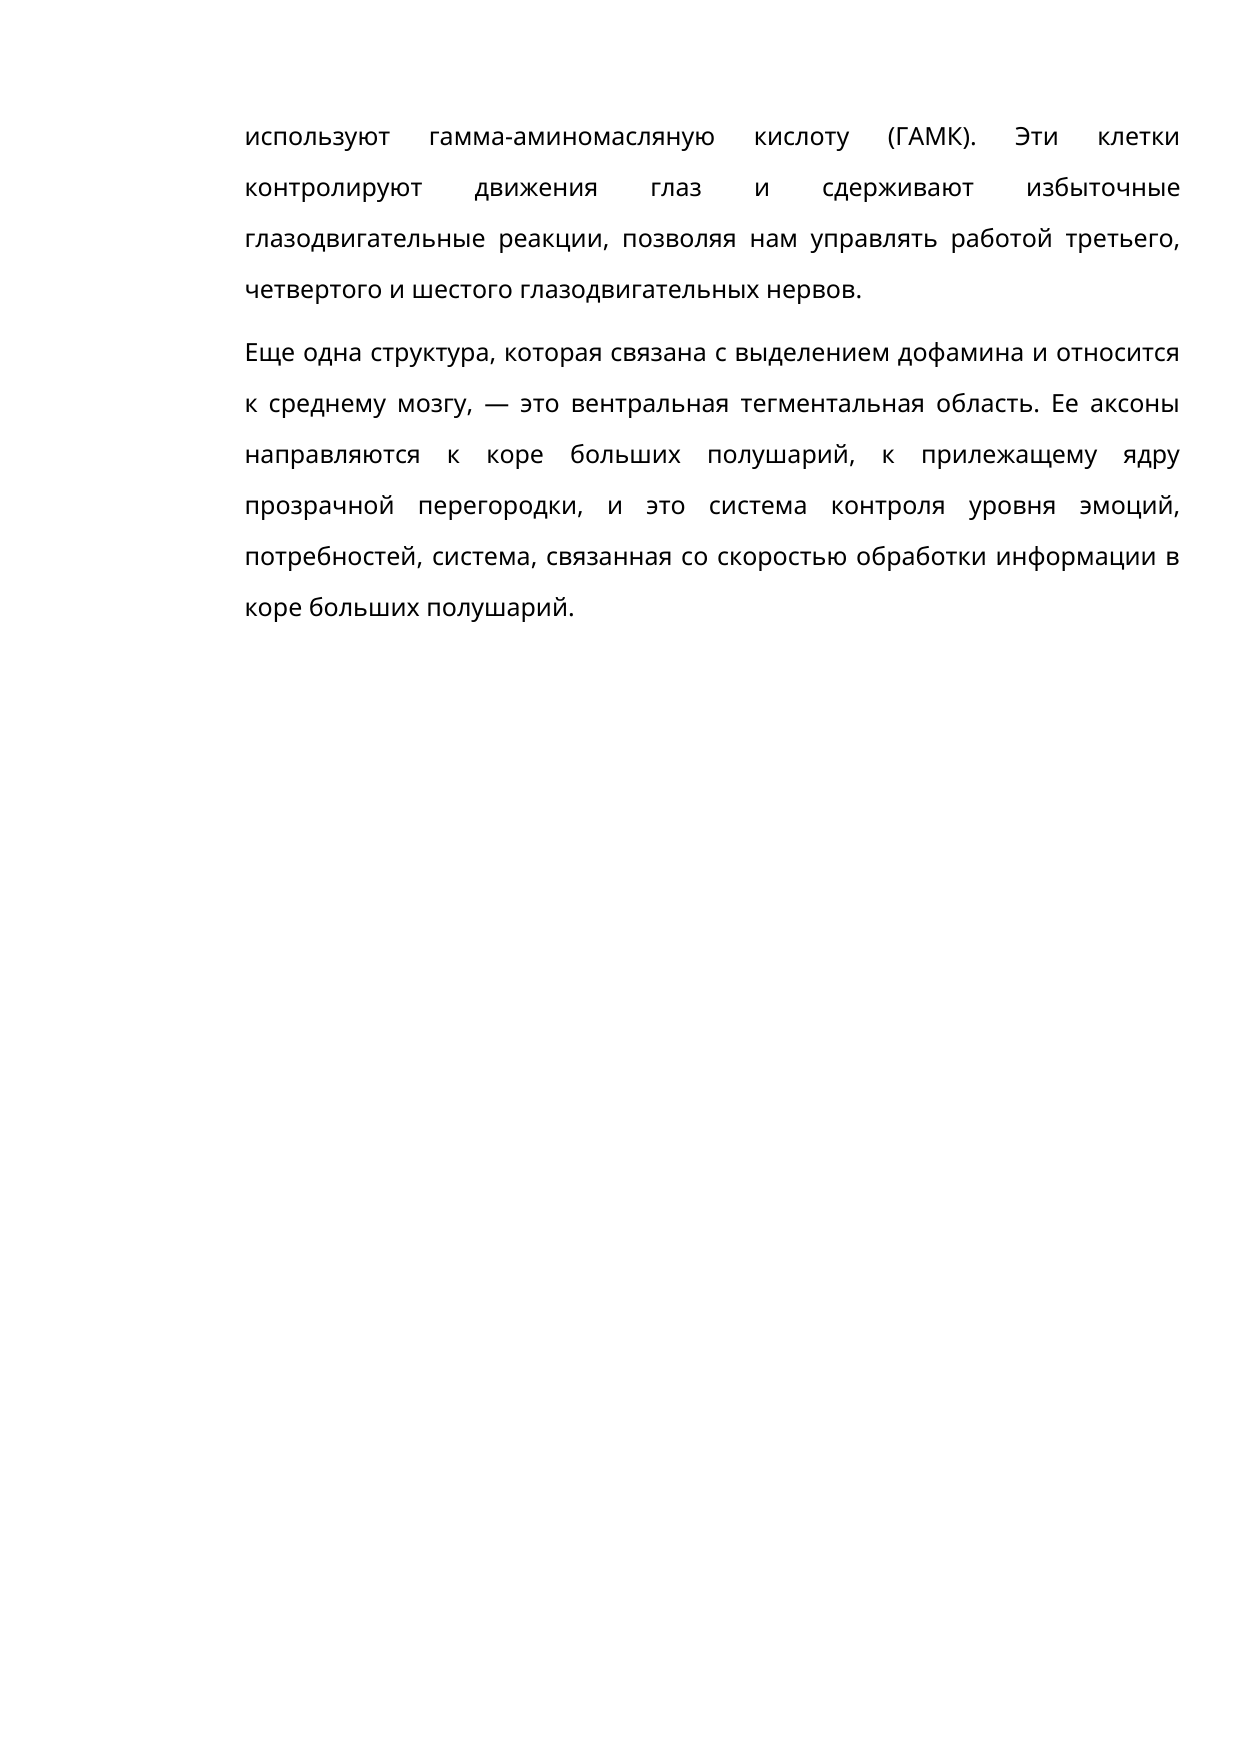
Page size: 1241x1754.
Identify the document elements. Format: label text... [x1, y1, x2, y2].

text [244, 118, 1181, 305]
text Еще одна структура, которая связана с выделением дофамина и относится к среднему мозгу, — это вентральная тегментальная область. Ее аксоны направляются к коре больших полушарий, к прилежащему ядру прозрачной перегородки, и это система контроля уровня эмоций, потребностей, система, связанная со скоростью обработки информации в коре больших полушарий. [244, 335, 1181, 624]
